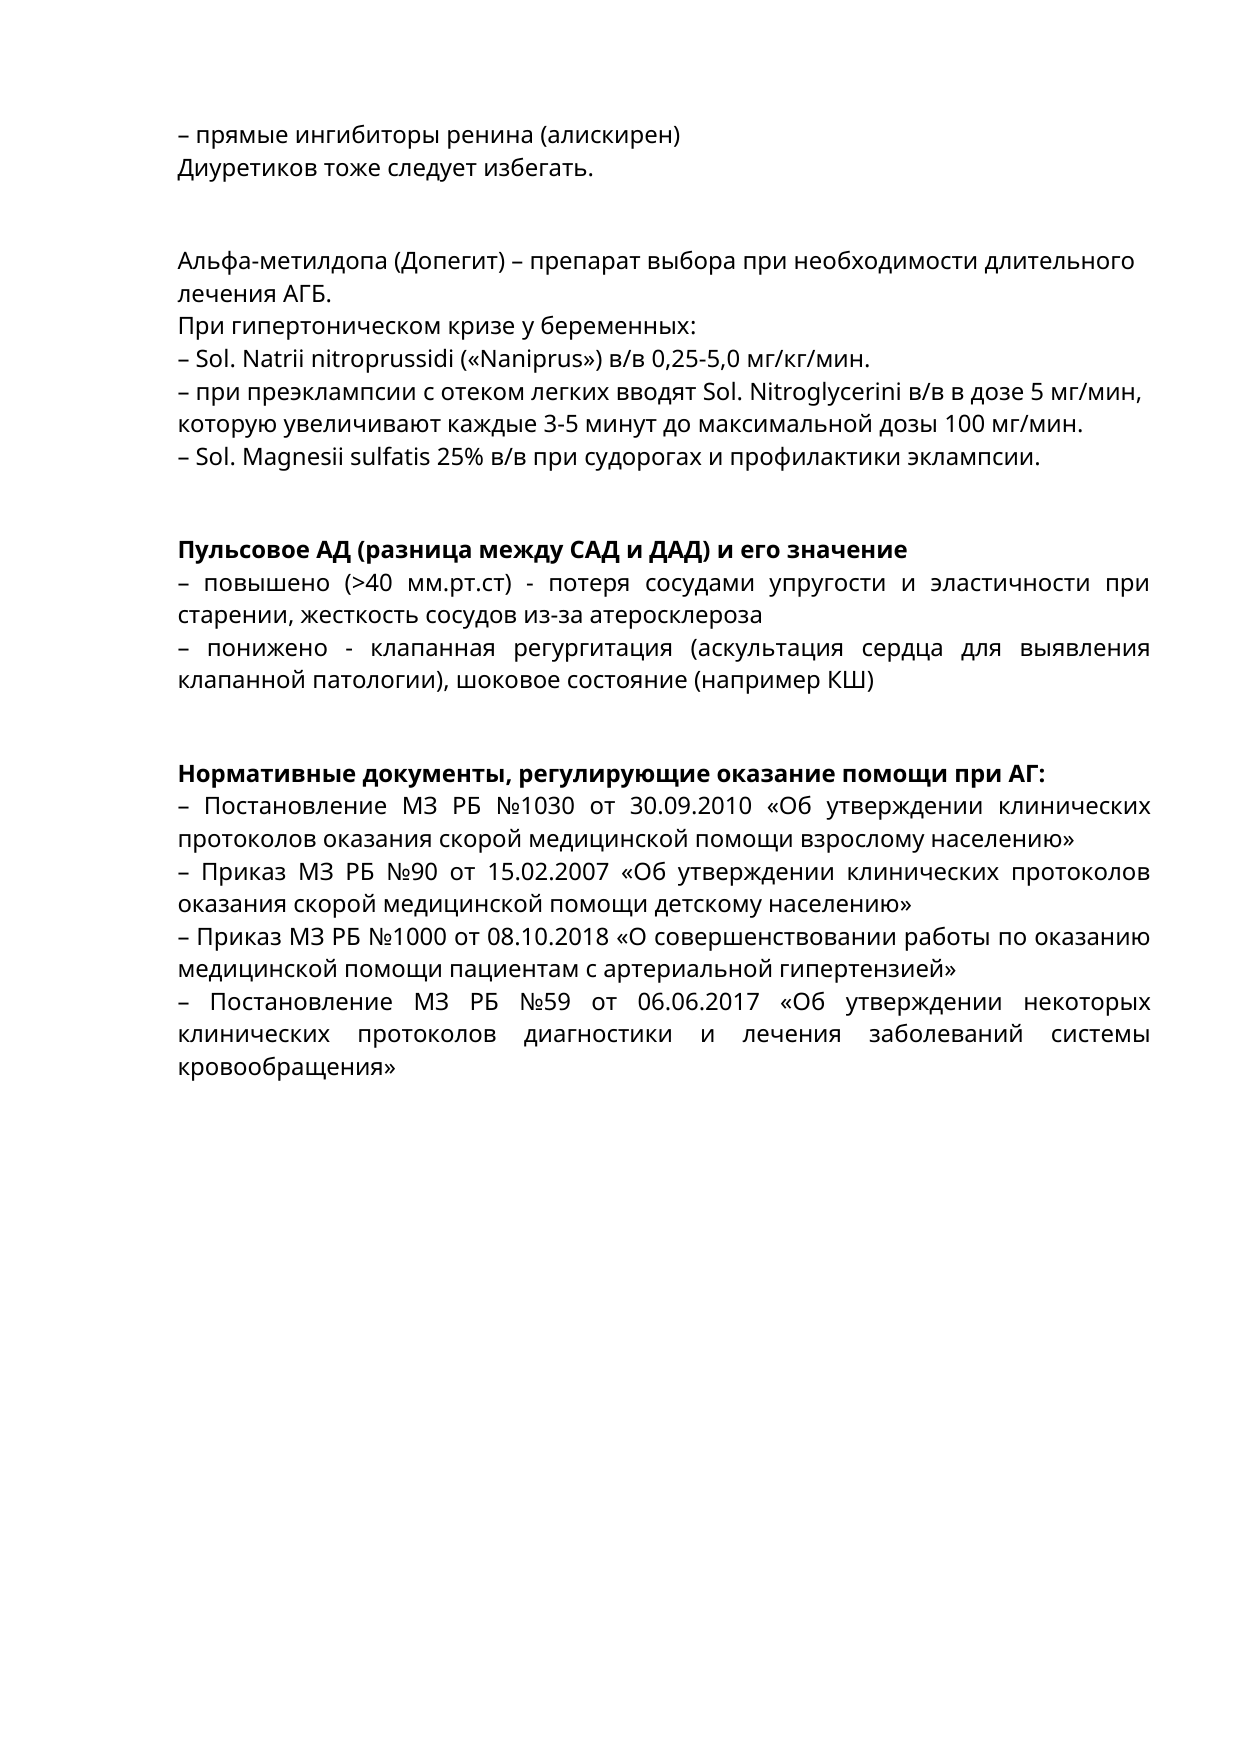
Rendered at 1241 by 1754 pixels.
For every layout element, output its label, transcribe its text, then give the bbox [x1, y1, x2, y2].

text Нормативные документы, регулирующие оказание помощи при АГ: [177, 756, 1152, 789]
text Альфа-метилдопа (Допегит) – препарат выбора при необходимости длительного лечения АГБ. [177, 244, 1152, 309]
text – повышено (>40 мм.рт.ст) - потеря сосудами упругости и эластичности при старении, жесткость сосудов из-за атеросклероза [177, 565, 1152, 631]
text – Приказ МЗ РБ №90 от 15.02.2007 «Об утверждении клинических протоколов оказания скорой медицинской помощи детскому населению» [177, 854, 1152, 919]
text – понижено - клапанная регургитация (аскультация сердца для выявления клапанной патологии), шоковое состояние (например КШ) [177, 631, 1152, 696]
text – Приказ МЗ РБ №1000 от 08.10.2018 «О совершенствовании работы по оказанию медицинской помощи пациентам с артериальной гипертензией» [177, 919, 1152, 985]
text Диуретиков тоже следует избегать. [177, 151, 1152, 183]
text При гипертоническом кризе у беременных: [177, 309, 1152, 342]
text – Постановление МЗ РБ №59 от 06.06.2017 «Об утверждении некоторых клинических протоколов диагностики и лечения заболеваний системы кровообращения» [177, 985, 1152, 1082]
text – Постановление МЗ РБ №1030 от 30.09.2010 «Об утверждении клинических протоколов оказания скорой медицинской помощи взрослому населению» [177, 789, 1152, 854]
text Пульсовое АД (разница между САД и ДАД) и его значение [177, 533, 1152, 565]
text – при преэклампсии с отеком легких вводят Sol. Nitroglycerini в/в в дозе 5 мг/мин, которую увеличивают каждые 3-5 минут до максимальной дозы 100 мг/мин. [177, 374, 1152, 439]
text – прямые ингибиторы ренина (алискирен) [177, 118, 1152, 151]
text – Sol. Magnesii sulfatis 25% в/в при судорогах и профилактики эклампсии. [177, 439, 1152, 472]
text – Sol. Natrii nitroprussidi («Naniprus») в/в 0,25-5,0 мг/кг/мин. [177, 342, 1152, 374]
